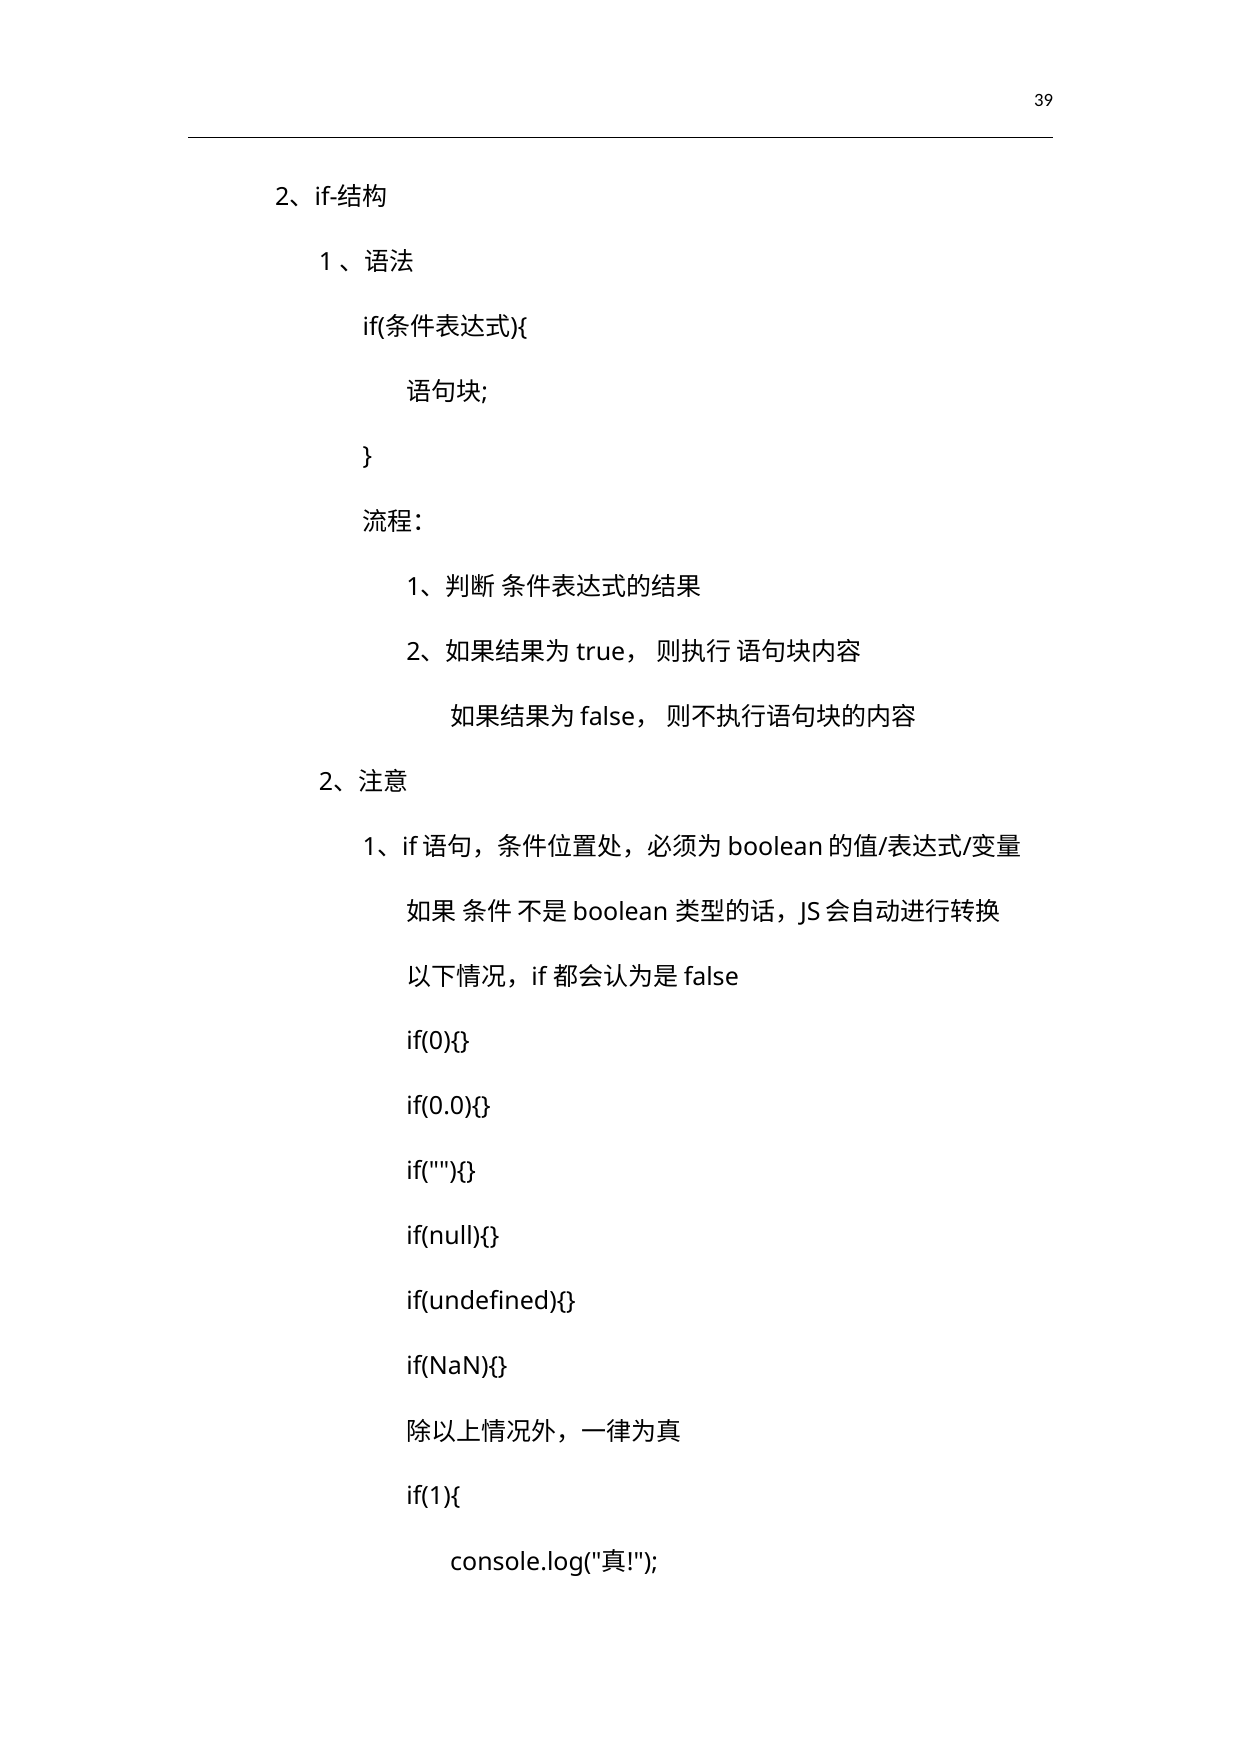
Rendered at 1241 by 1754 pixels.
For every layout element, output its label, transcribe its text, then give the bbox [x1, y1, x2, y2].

text console.log("真!"); [187, 1527, 1053, 1592]
text 除以上情况外，一律为真 [187, 1397, 1053, 1462]
text 1、判断 条件表达式的结果 [187, 552, 1053, 617]
text } [187, 422, 1053, 487]
text if(null){} [187, 1202, 1053, 1267]
text if(1){ [187, 1462, 1053, 1527]
text 如果 条件 不是boolean 类型的话，JS会自动进行转换 [187, 877, 1053, 942]
text 语句块; [187, 357, 1053, 422]
text 以下情况，if 都会认为是 false [187, 942, 1053, 1007]
text if(""){} [187, 1137, 1053, 1202]
text 1 、语法 [187, 227, 1053, 292]
text 如果结果为false， 则不执行语句块的内容 [187, 682, 1053, 747]
text if(undefined){} [187, 1267, 1053, 1332]
text 1、if语句，条件位置处，必须为 boolean的值/表达式/变量 [187, 812, 1053, 877]
text if(0){} [187, 1007, 1053, 1072]
text 流程： [187, 487, 1053, 552]
text 2、注意 [187, 747, 1053, 812]
text 2、if-结构 [187, 162, 1053, 227]
text 2、如果结果为 true， 则执行 语句块内容 [187, 617, 1053, 682]
text if(NaN){} [187, 1332, 1053, 1397]
text if(0.0){} [187, 1072, 1053, 1137]
text if(条件表达式){ [187, 292, 1053, 357]
